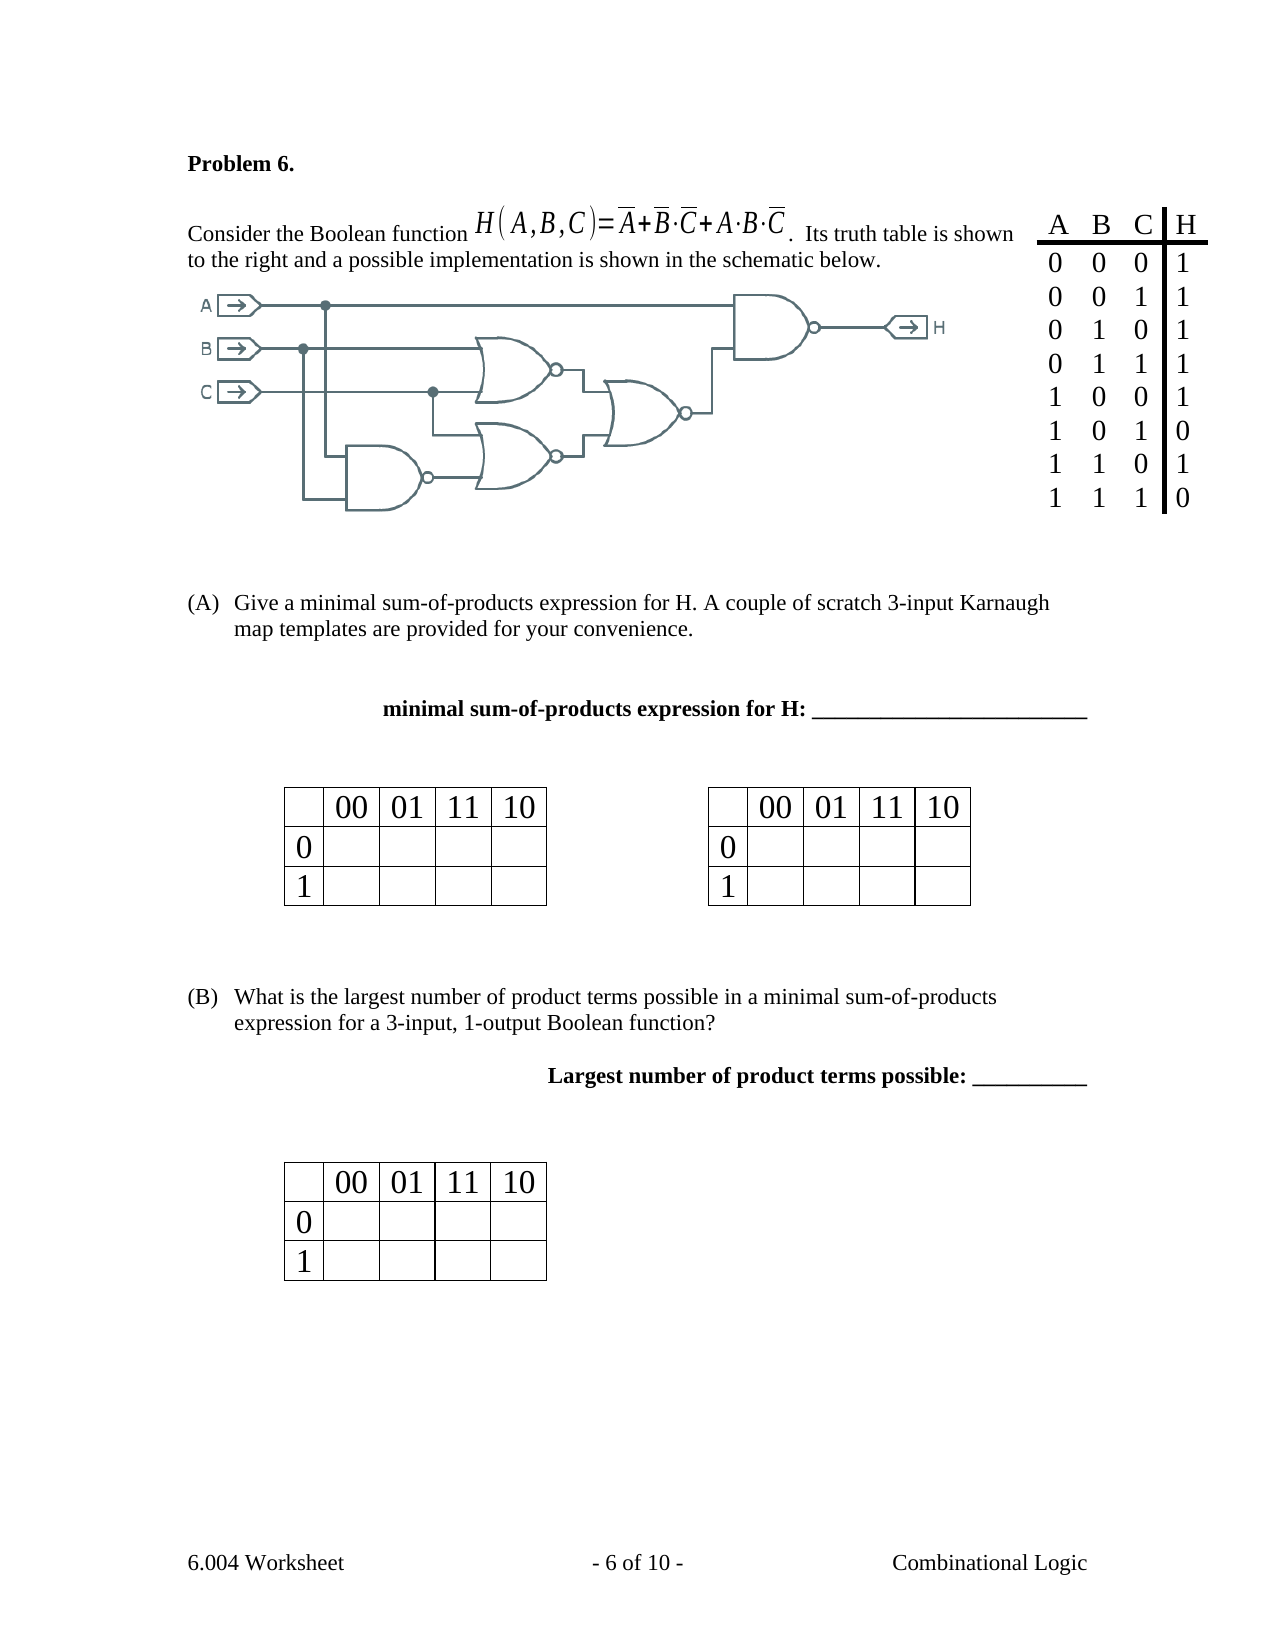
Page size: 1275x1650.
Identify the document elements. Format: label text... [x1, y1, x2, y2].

table_cell 1 [1122, 413, 1162, 446]
table_cell 0 [1080, 245, 1122, 279]
table_cell 0 [1037, 346, 1080, 379]
table_cell 0 [1122, 312, 1162, 346]
table_cell 1 [1080, 312, 1122, 346]
table_cell 0 [1037, 245, 1080, 279]
table_cell 1 [1080, 480, 1122, 513]
table_cell 0 [1122, 446, 1162, 480]
text Consider the Boolean function . Its truth table is shown to the right and a possible implementation is shown in the schematic below. [187, 203, 1087, 273]
table_cell 0 [1037, 279, 1080, 312]
table_cell 0 [1122, 379, 1162, 413]
table_cell 1 [1167, 279, 1208, 312]
table_cell 1 [1037, 446, 1080, 480]
table_header B [1080, 207, 1122, 240]
table_cell 0 [1167, 413, 1208, 446]
table_cell 1 [1167, 346, 1208, 379]
table_cell 0 [1122, 245, 1162, 279]
table_cell 1 [1037, 379, 1080, 413]
table_cell 1 [1167, 446, 1208, 480]
table_cell 1 [1122, 279, 1162, 312]
table_cell 0 [1080, 279, 1122, 312]
table_cell 1 [1080, 346, 1122, 379]
table_header A [1037, 207, 1080, 240]
table_cell 1 [1167, 312, 1208, 346]
table_cell 1 [1122, 346, 1162, 379]
table_cell 0 [1037, 312, 1080, 346]
text Problem 6. [187, 150, 1087, 176]
table_header H [1167, 207, 1208, 240]
table_cell 1 [1167, 379, 1208, 413]
table_cell 1 [1037, 480, 1080, 513]
table_cell 0 [1080, 379, 1122, 413]
table_cell 1 [1037, 413, 1080, 446]
table_cell 1 [1080, 446, 1122, 480]
table_header C [1122, 207, 1162, 240]
text (A) Give a minimal sum-of-products expression for H. A couple of scratch 3-input Karnaugh map templates are provided for your convenience. minimal sum-of-products expression for H: ________________________ [187, 589, 1087, 721]
table_cell 0 [1167, 480, 1208, 513]
text (B) What is the largest number of product terms possible in a minimal sum-of-products expression for a 3-input, 1-output Boolean function? Largest number of product terms possible: __________ [187, 983, 1087, 1088]
table_cell 1 [1122, 480, 1162, 513]
table_cell 0 [1080, 413, 1122, 446]
table_cell 1 [1167, 245, 1208, 279]
picture [188, 273, 957, 534]
